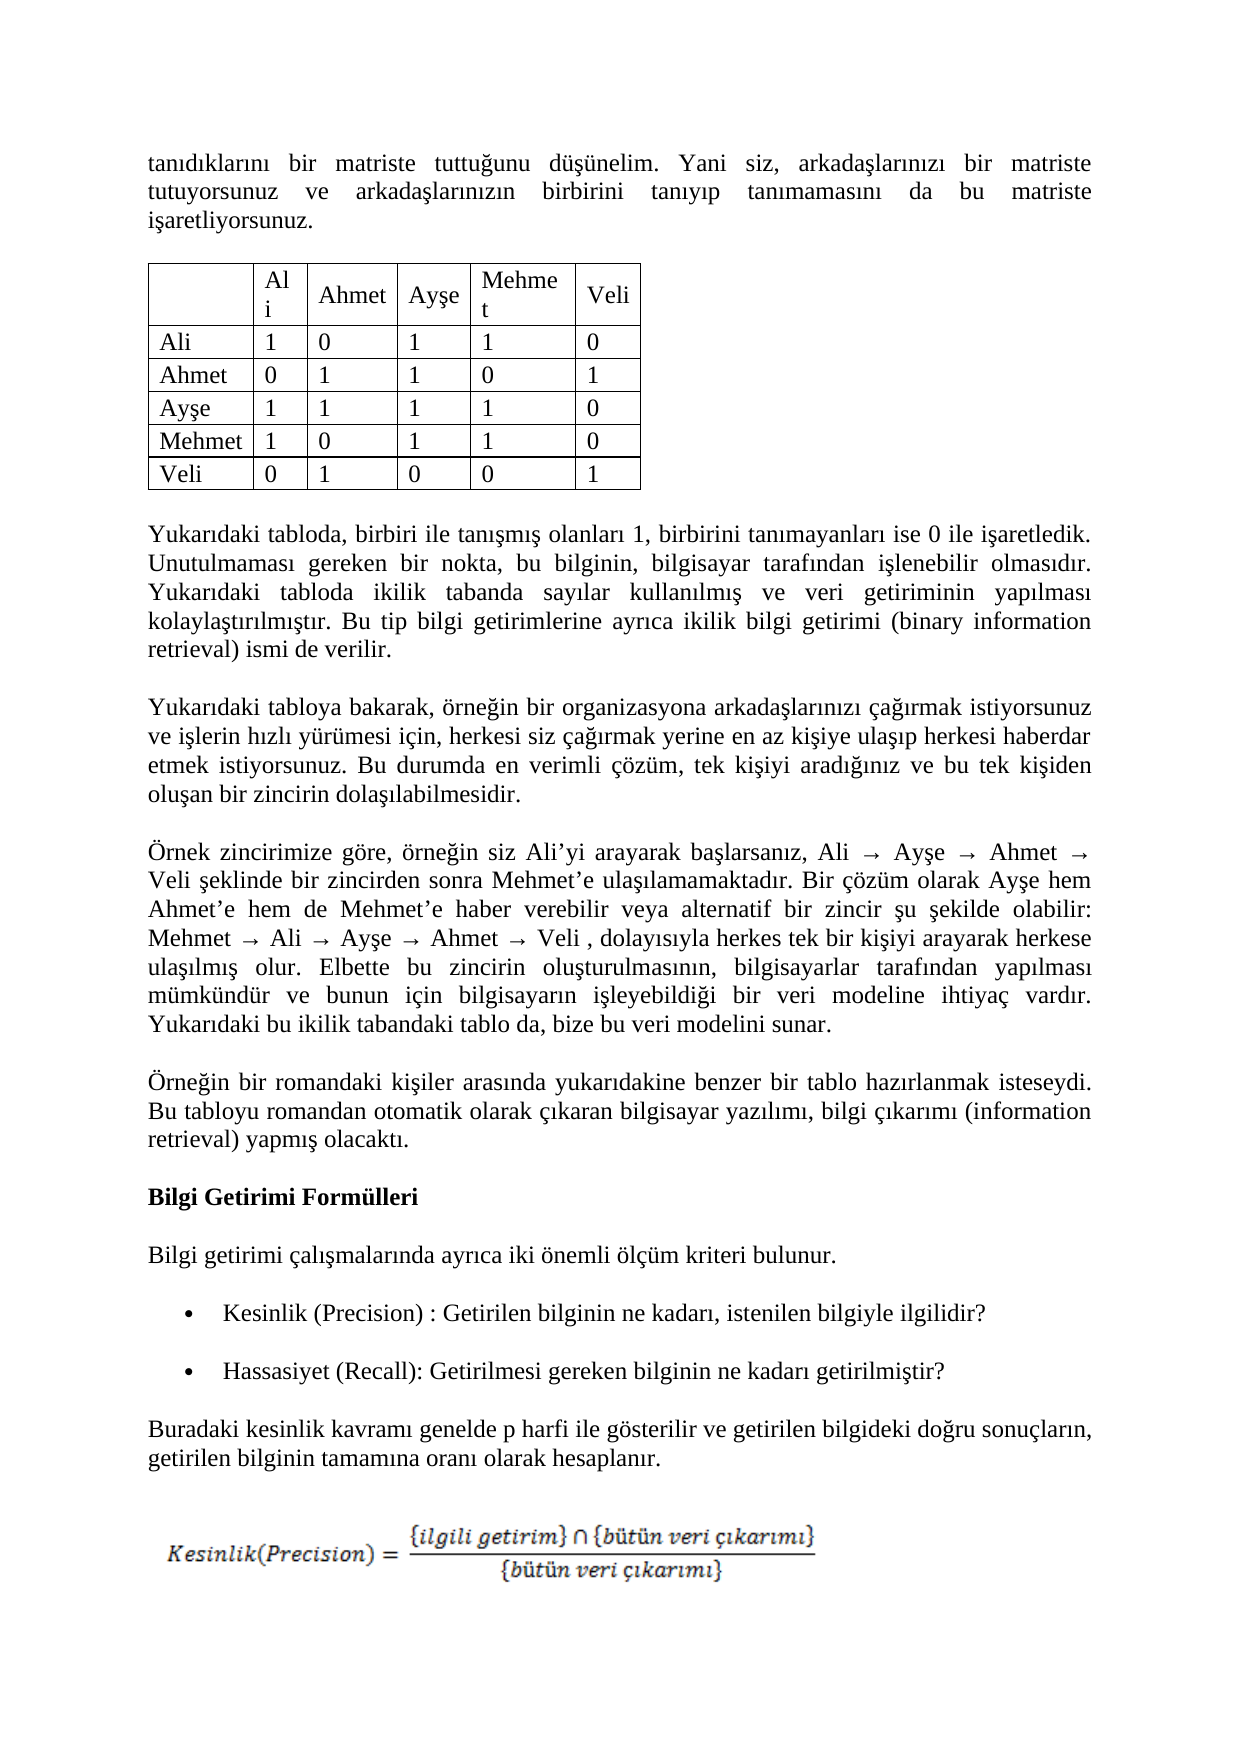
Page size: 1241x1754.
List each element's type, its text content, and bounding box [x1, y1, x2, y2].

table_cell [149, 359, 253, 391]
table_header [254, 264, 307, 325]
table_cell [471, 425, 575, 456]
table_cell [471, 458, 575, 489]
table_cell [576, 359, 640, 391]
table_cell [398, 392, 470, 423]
list Hassasiyet (Recall): Getirilmesi gereken bilginin ne kadarı getirilmiştir? [185, 1356, 1093, 1385]
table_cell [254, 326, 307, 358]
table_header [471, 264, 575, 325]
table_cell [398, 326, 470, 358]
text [148, 148, 1093, 234]
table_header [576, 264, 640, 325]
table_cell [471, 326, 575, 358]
list Kesinlik (Precision) : Getirilen bilginin ne kadarı, istenilen bilgiyle ilgilidir? [185, 1298, 1093, 1327]
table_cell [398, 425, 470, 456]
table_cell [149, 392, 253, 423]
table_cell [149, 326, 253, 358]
text Yukarıdaki tabloda, birbiri ile tanışmış olanları 1, birbirini tanımayanları ise 0 ile işaretledik. Unutulmaması gereken bir nokta, bu bilginin, bilgisayar tarafından işlenebilir olmasıdır. Yukarıdaki tabloda ikilik tabanda sayılar kullanılmış ve veri getiriminin yapılması kolaylaştırılmıştır. Bu tip bilgi getirimlerine ayrıca ikilik bilgi getirimi (binary information retrieval) ismi de verilir. [148, 519, 1093, 663]
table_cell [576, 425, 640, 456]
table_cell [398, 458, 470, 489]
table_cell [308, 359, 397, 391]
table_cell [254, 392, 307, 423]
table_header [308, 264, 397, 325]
text Örnek zincirimize göre, örneğin siz Ali’yi arayarak başlarsanız, Ali → Ayşe → Ahmet → Veli şeklinde bir zincirden sonra Mehmet’e ulaşılamamaktadır. Bir çözüm olarak Ayşe hem Ahmet’e hem de Mehmet’e haber verebilir veya alternatif bir zincir şu şekilde olabilir: Mehmet → Ali → Ayşe → Ahmet → Veli , dolayısıyla herkes tek bir kişiyi arayarak herkese ulaşılmış olur. Elbette bu zincirin oluşturulmasının, bilgisayarlar tarafından yapılması mümkündür ve bunun için bilgisayarın işleyebildiği bir veri modeline ihtiyaç vardır. Yukarıdaki bu ikilik tabandaki tablo da, bize bu veri modelini sunar. [148, 837, 1093, 1038]
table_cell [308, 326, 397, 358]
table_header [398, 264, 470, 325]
text Bilgi getirimi çalışmalarında ayrıca iki önemli ölçüm kriteri bulunur. [148, 1240, 1093, 1269]
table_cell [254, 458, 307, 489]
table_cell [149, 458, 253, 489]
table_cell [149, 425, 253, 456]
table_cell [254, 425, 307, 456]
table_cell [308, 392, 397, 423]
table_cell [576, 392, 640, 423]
picture [147, 1500, 864, 1590]
text Buradaki kesinlik kavramı genelde p harfi ile gösterilir ve getirilen bilgideki doğru sonuçların, getirilen bilginin tamamına oranı olarak hesaplanır. [148, 1414, 1093, 1472]
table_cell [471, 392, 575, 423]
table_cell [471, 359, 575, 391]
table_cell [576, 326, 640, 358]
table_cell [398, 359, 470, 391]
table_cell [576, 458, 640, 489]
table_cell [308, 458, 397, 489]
text Bilgi Getirimi Formülleri [148, 1182, 1093, 1211]
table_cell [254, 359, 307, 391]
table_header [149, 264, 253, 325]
text Örneğin bir romandaki kişiler arasında yukarıdakine benzer bir tablo hazırlanmak isteseydi. Bu tabloyu romandan otomatik olarak çıkaran bilgisayar yazılımı, bilgi çıkarımı (information retrieval) yapmış olacaktı. [148, 1067, 1093, 1153]
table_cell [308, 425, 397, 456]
text Yukarıdaki tabloya bakarak, örneğin bir organizasyona arkadaşlarınızı çağırmak istiyorsunuz ve işlerin hızlı yürümesi için, herkesi siz çağırmak yerine en az kişiye ulaşıp herkesi haberdar etmek istiyorsunuz. Bu durumda en verimli çözüm, tek kişiyi aradığınız ve bu tek kişiden oluşan bir zincirin dolaşılabilmesidir. [148, 692, 1093, 807]
